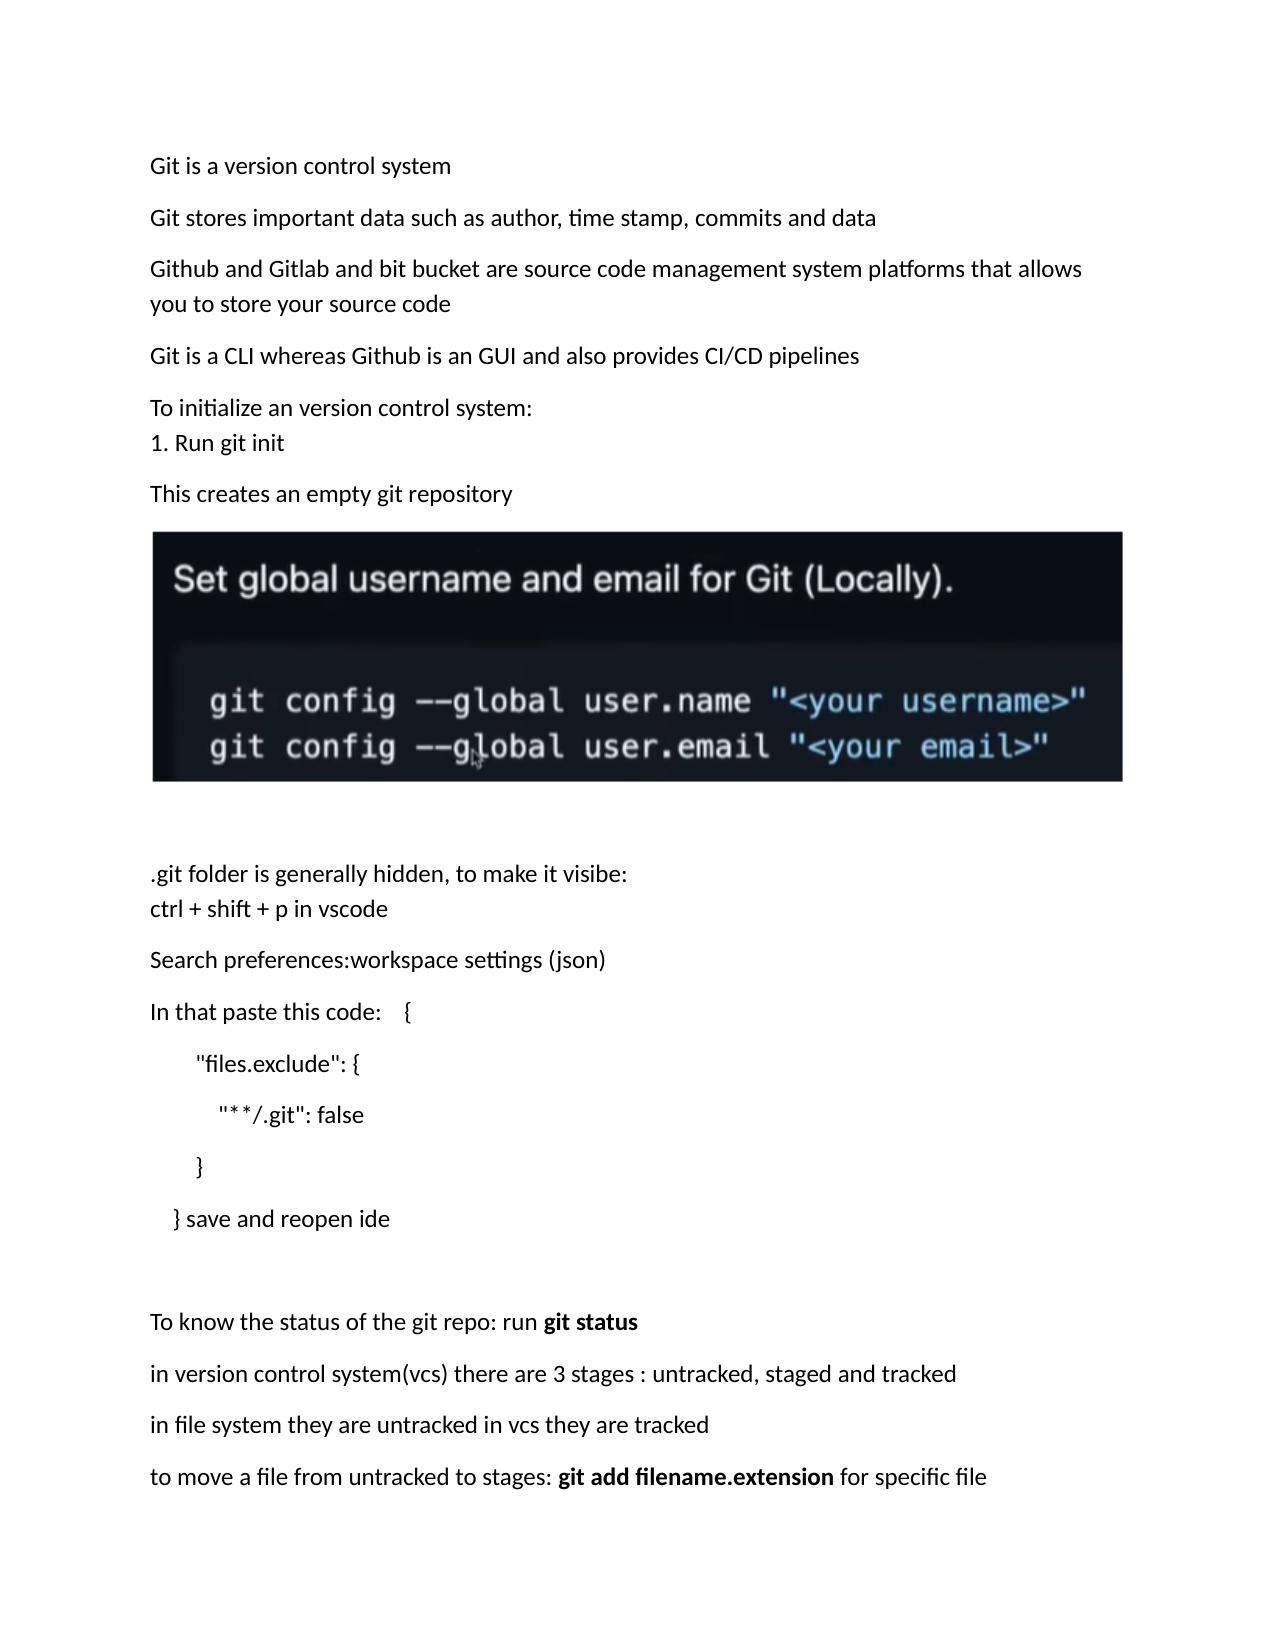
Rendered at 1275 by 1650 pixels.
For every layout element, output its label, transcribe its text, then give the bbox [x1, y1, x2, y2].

text To know the status of the git repo: run git status [150, 1306, 1125, 1337]
text "**/.git": false [150, 1099, 1125, 1130]
text Git is a CLI whereas Github is an GUI and also provides CI/CD pipelines [150, 340, 1125, 371]
text This creates an empty git repository [150, 478, 1125, 509]
text } [150, 1151, 1125, 1182]
text to move a file from untracked to stages: git add filename.extension for specific file [150, 1461, 1125, 1492]
text in version control system(vcs) there are 3 stages : untracked, staged and tracked [150, 1358, 1125, 1388]
text .git folder is generally hidden, to make it visibe: ctrl + shift + p in vscode [150, 858, 1125, 923]
text Git is a version control system [150, 150, 1125, 181]
text in file system they are untracked in vcs they are tracked [150, 1409, 1125, 1440]
text Search preferences:workspace settings (json) [150, 944, 1125, 975]
text In that paste this code: { [150, 996, 1125, 1027]
text Git stores important data such as author, time stamp, commits and data [150, 202, 1125, 232]
text } save and reopen ide [150, 1203, 1125, 1233]
picture [150, 530, 1125, 785]
text Github and Gitlab and bit bucket are source code management system platforms that allows you to store your source code [150, 253, 1125, 319]
text "files.exclude": { [150, 1048, 1125, 1078]
text To initialize an version control system: 1. Run git init [150, 392, 1125, 457]
